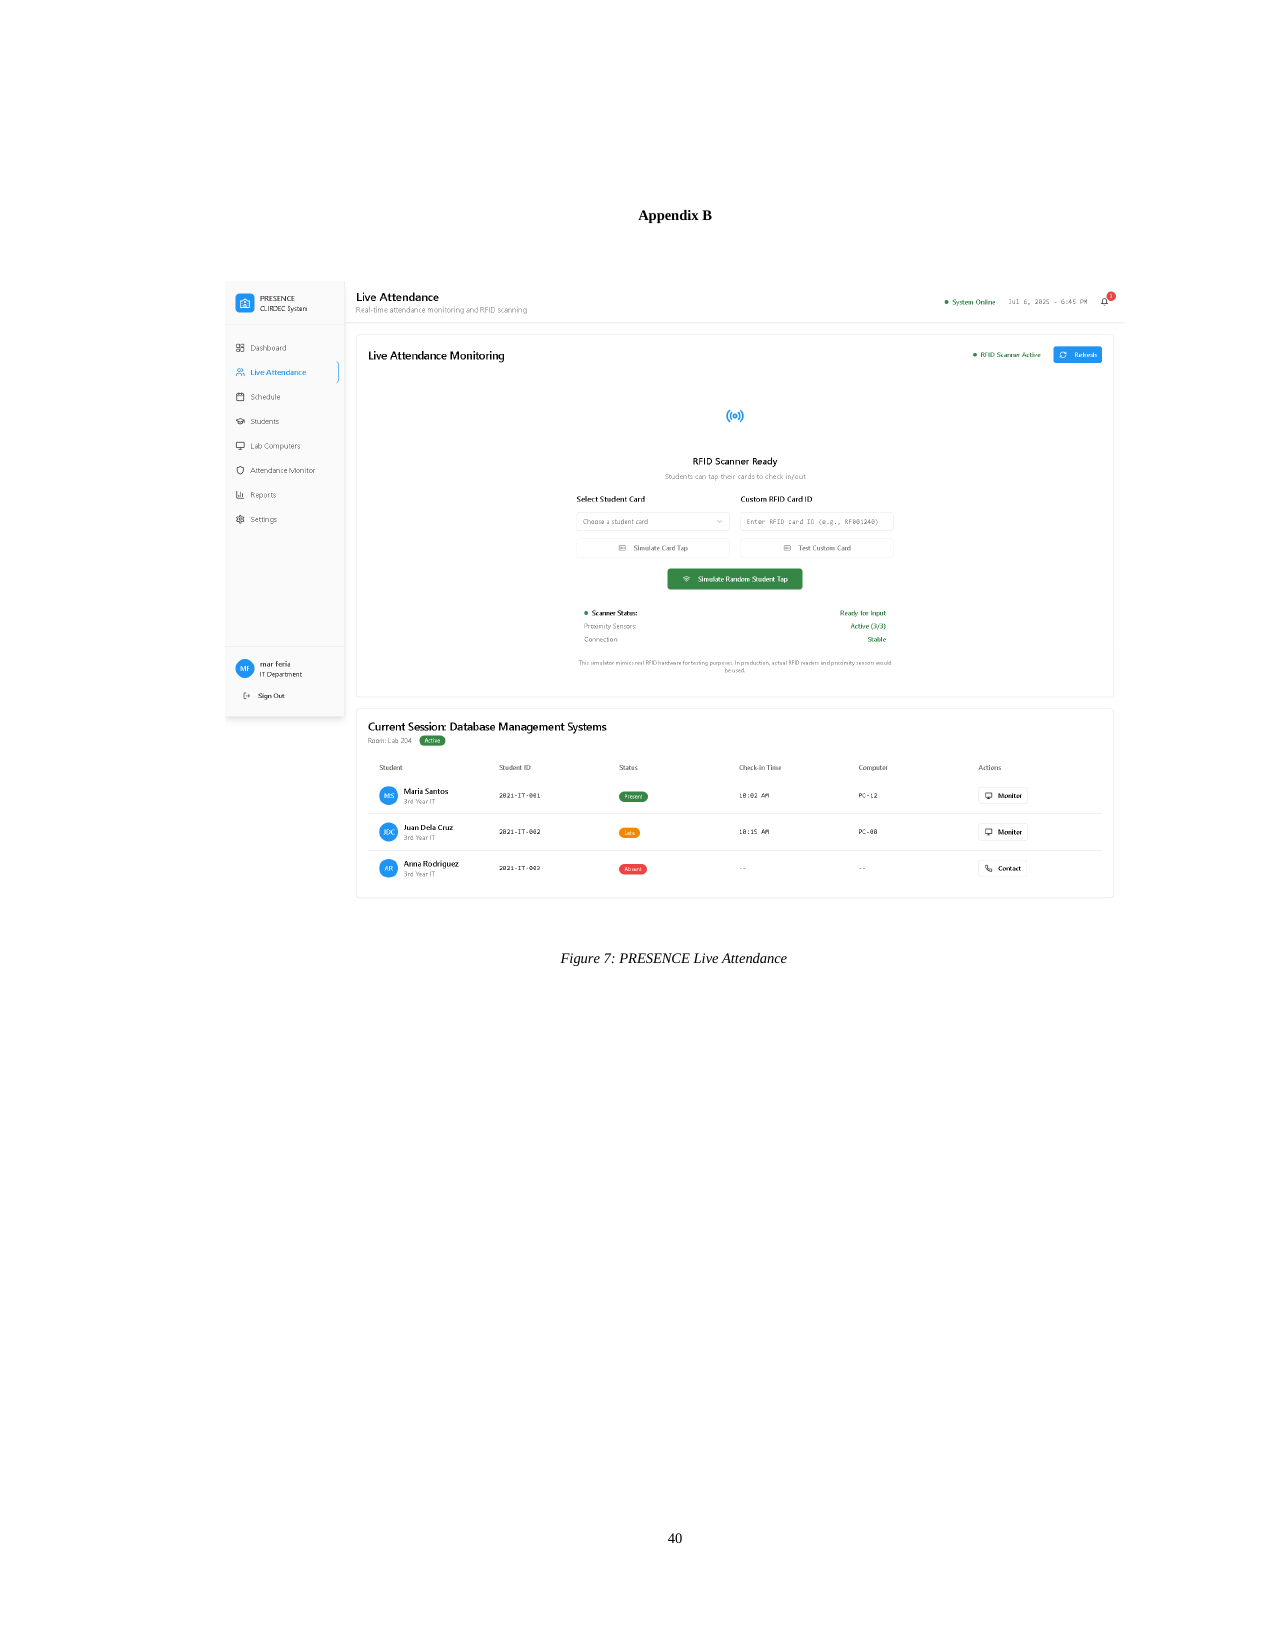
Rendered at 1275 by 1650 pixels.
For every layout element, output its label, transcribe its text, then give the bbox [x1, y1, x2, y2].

picture [225, 281, 1125, 909]
text Appendix B [225, 195, 1125, 224]
text Figure 7: PRESENCE Live Attendance [225, 937, 1125, 966]
